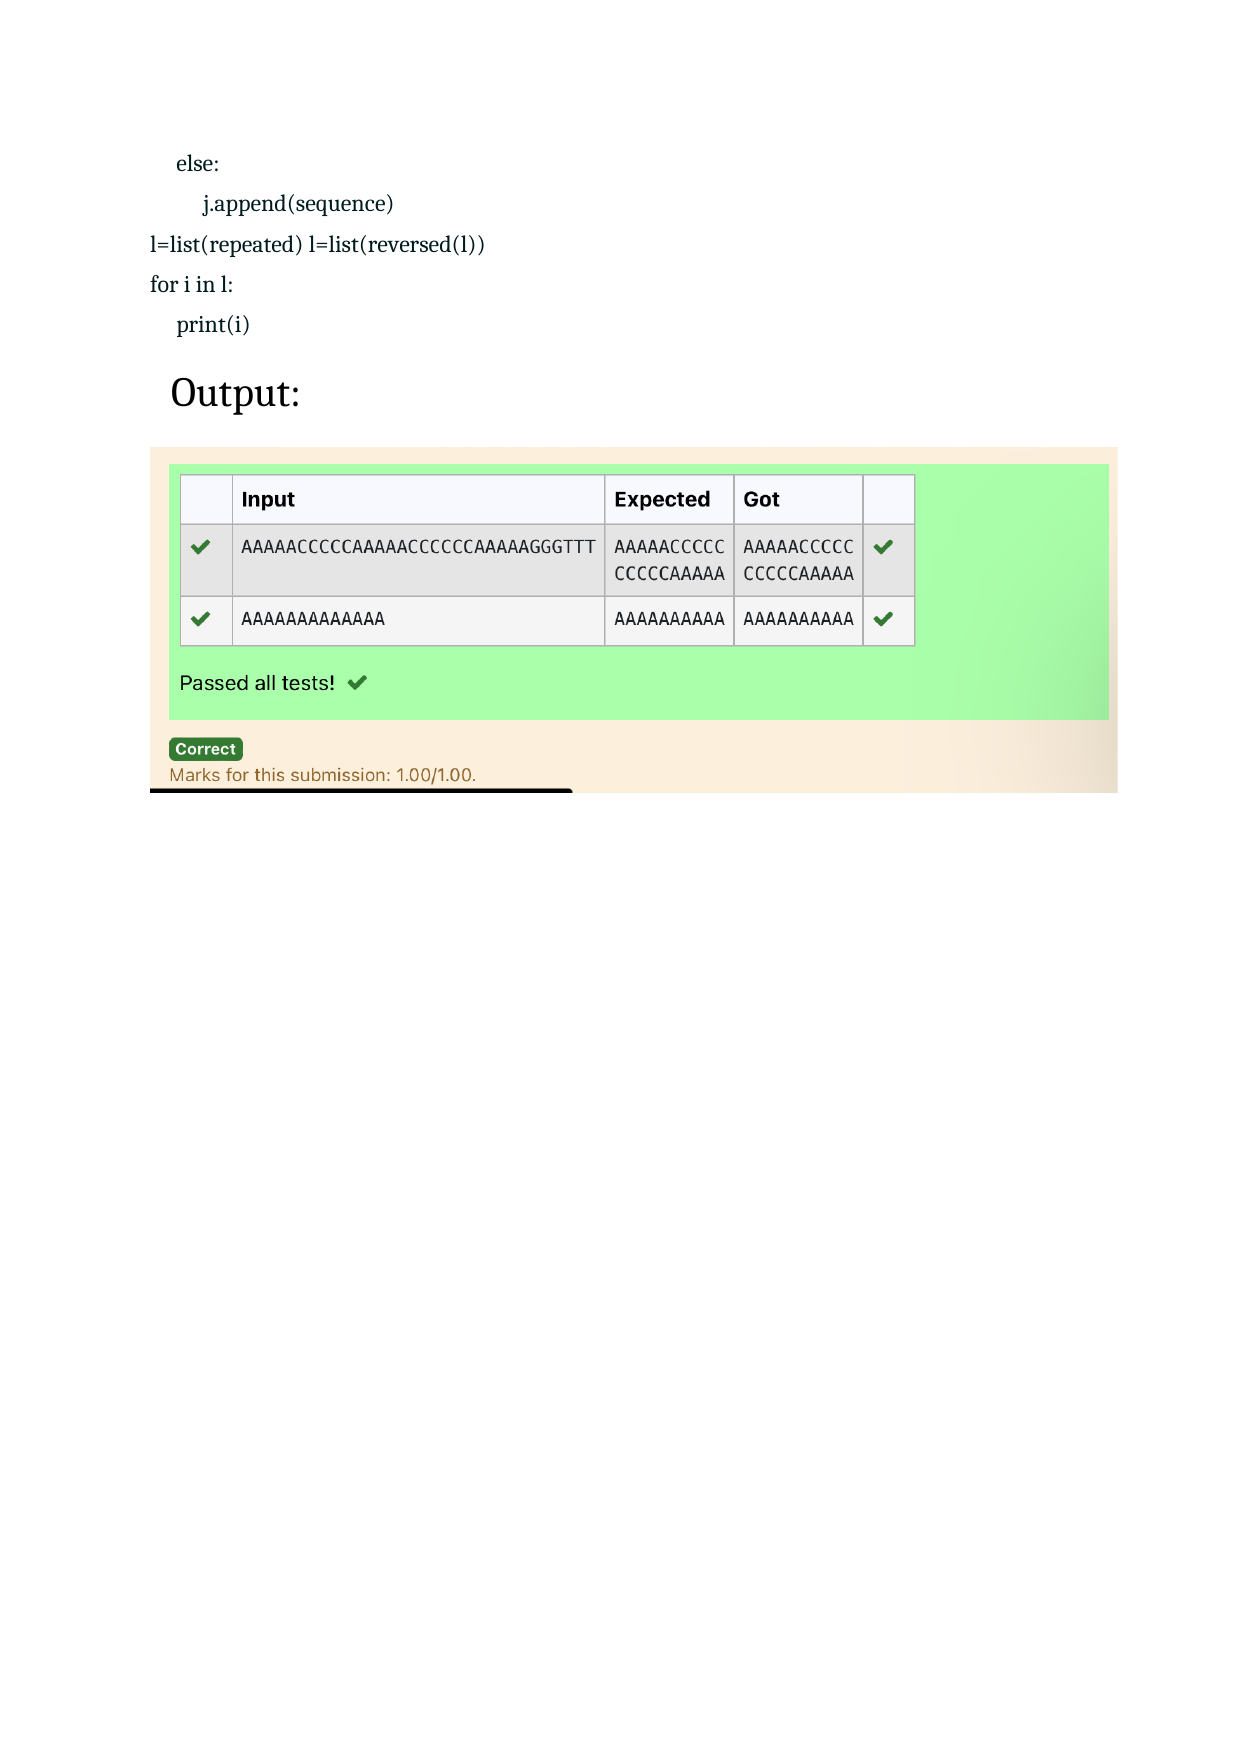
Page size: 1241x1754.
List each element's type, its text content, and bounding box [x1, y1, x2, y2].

text else: [176, 149, 1173, 177]
text for i in l: print(i) [150, 271, 257, 339]
subtitle Output: [150, 368, 1173, 416]
picture [150, 445, 1118, 793]
text j.append(sequence) l=list(repeated) l=list(reversed(l)) [150, 190, 500, 258]
